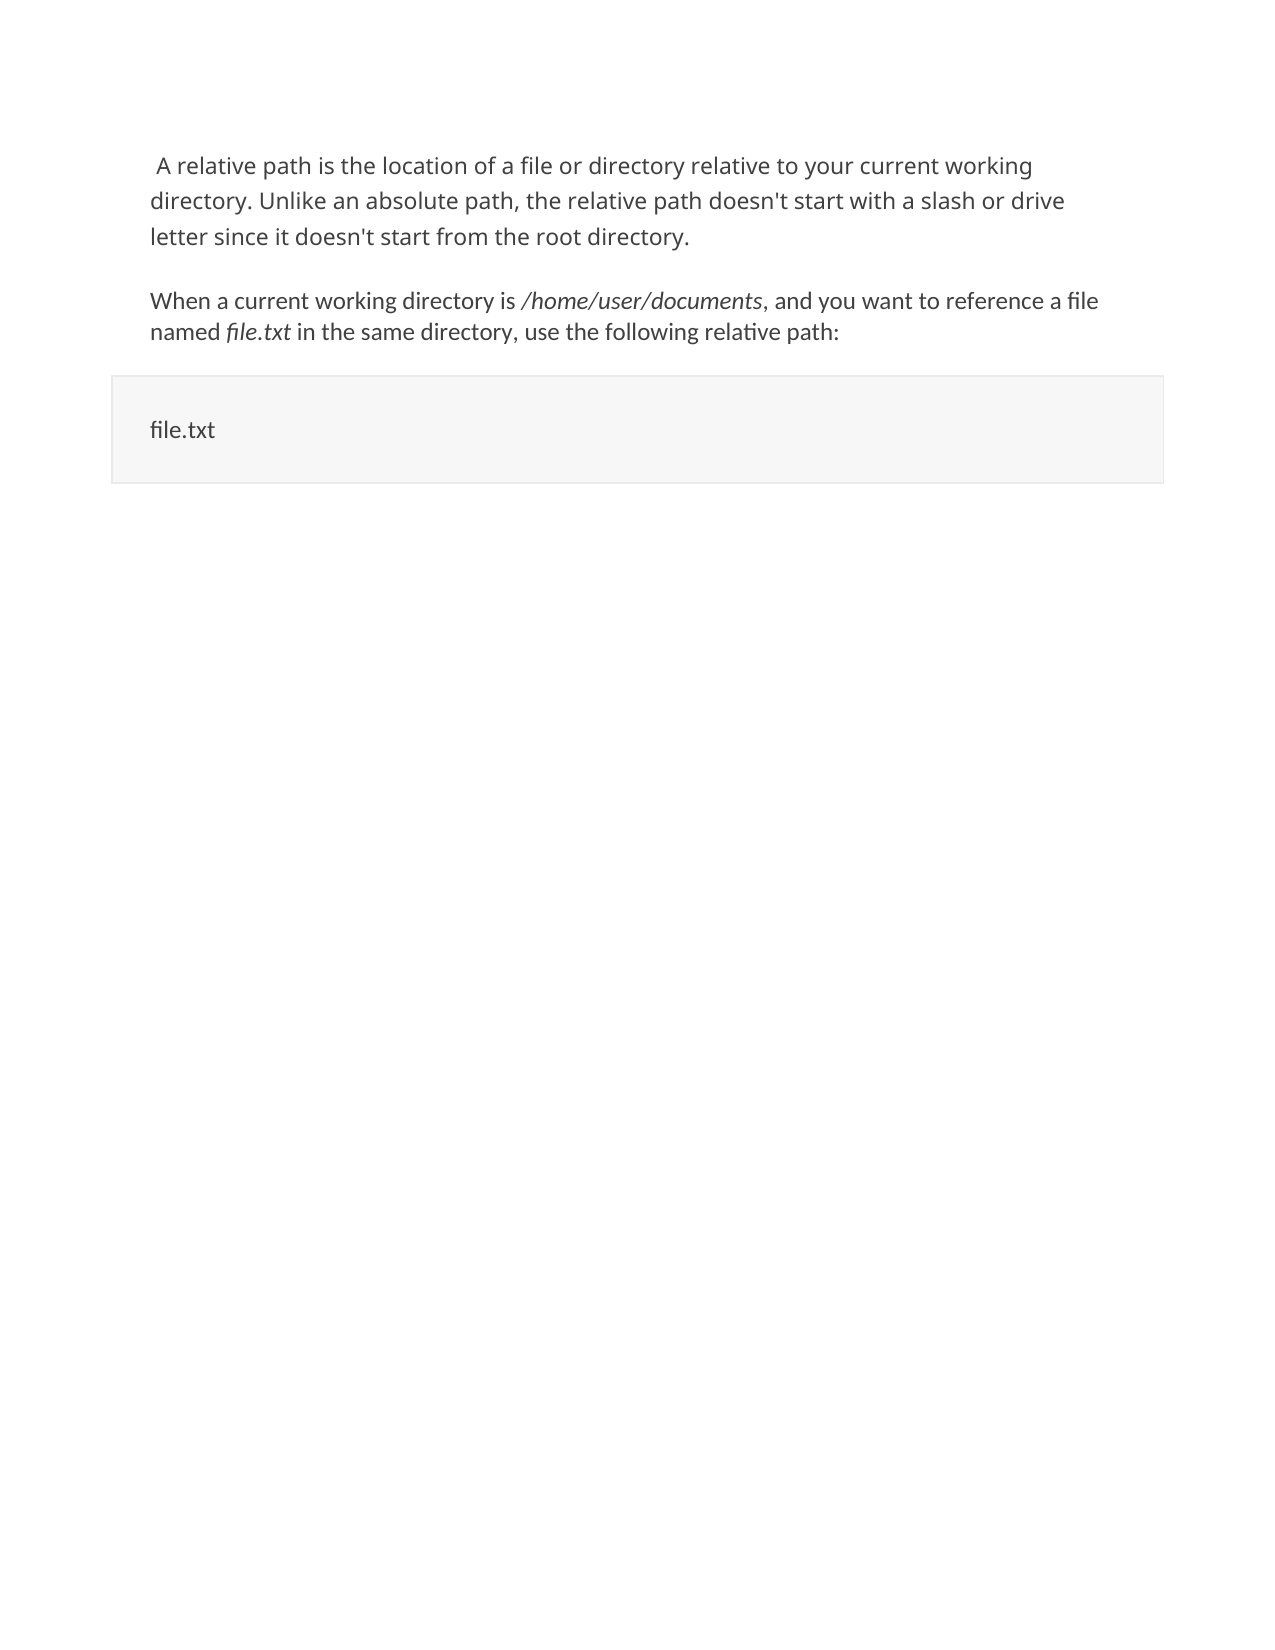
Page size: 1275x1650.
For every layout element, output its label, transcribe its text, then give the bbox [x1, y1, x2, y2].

text When a current working directory is /home/user/documents, and you want to reference a file named file.txt in the same directory, use the following relative path: [150, 285, 1125, 346]
text A relative path is the location of a file or directory relative to your current working directory. Unlike an absolute path, the relative path doesn't start with a slash or drive letter since it doesn't start from the root directory. [150, 150, 1125, 252]
text file.txt [113, 377, 1163, 482]
